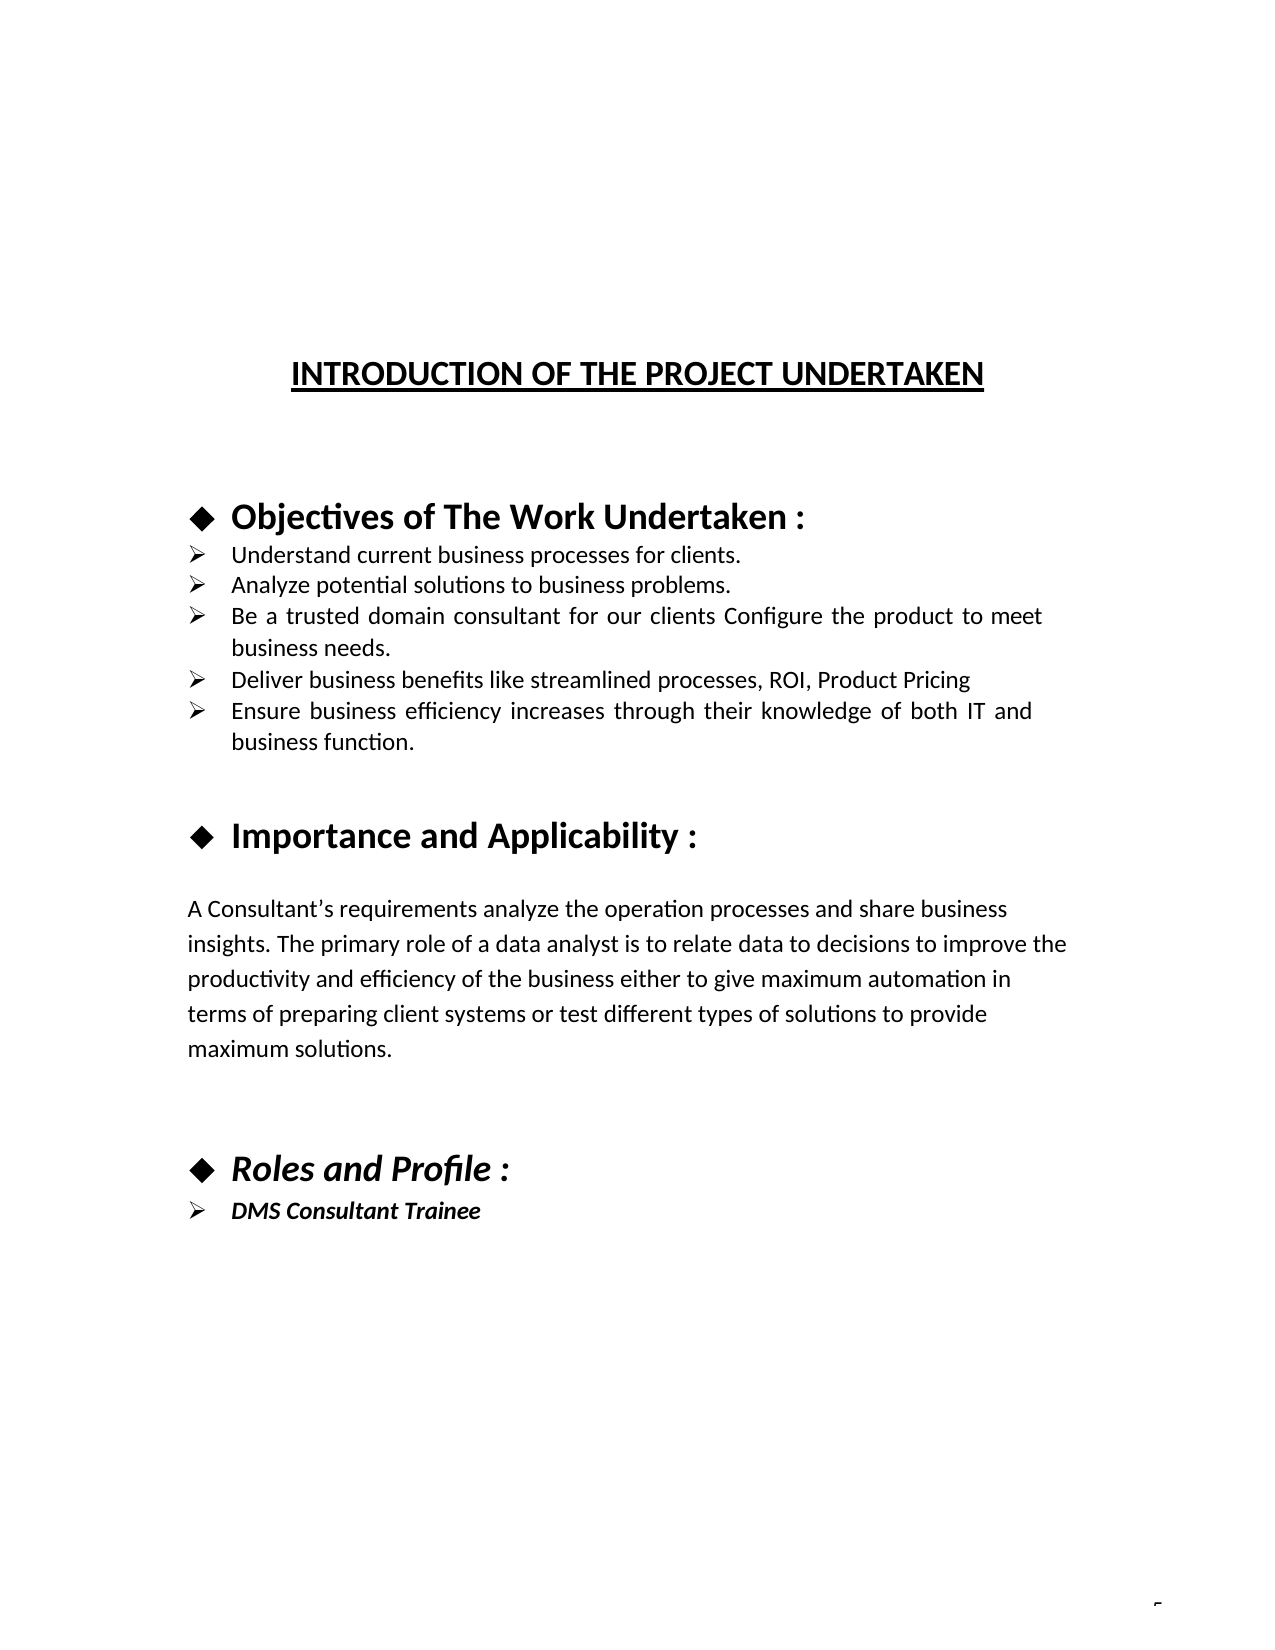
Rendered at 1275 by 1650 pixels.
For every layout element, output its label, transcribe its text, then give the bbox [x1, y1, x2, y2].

list Analyze potential solutions to business problems. [187, 569, 1087, 600]
text A Consultant’s requirements analyze the operation processes and share business insights. The primary role of a data analyst is to relate data to decisions to improve the productivity and efficiency of the business either to give maximum automation in terms of preparing client systems or test different types of solutions to provide maximum solutions. [187, 893, 1069, 1063]
subtitle Objectives of The Work Undertaken : [187, 493, 1087, 539]
list Ensure business efficiency increases through their knowledge of both IT and business function. [187, 695, 1033, 756]
list Understand current business processes for clients. [187, 539, 1087, 569]
list DMS Consultant Trainee [187, 1195, 1087, 1226]
list Deliver business benefits like streamlined processes, ROI, Product Pricing [187, 664, 1087, 695]
subtitle Importance and Applicability : [187, 812, 1087, 858]
list Be a trusted domain consultant for our clients Configure the product to meet business needs. [187, 600, 1043, 663]
subtitle INTRODUCTION OF THE PROJECT UNDERTAKEN [187, 351, 1087, 394]
subtitle Roles and Profile : [187, 1144, 1087, 1190]
